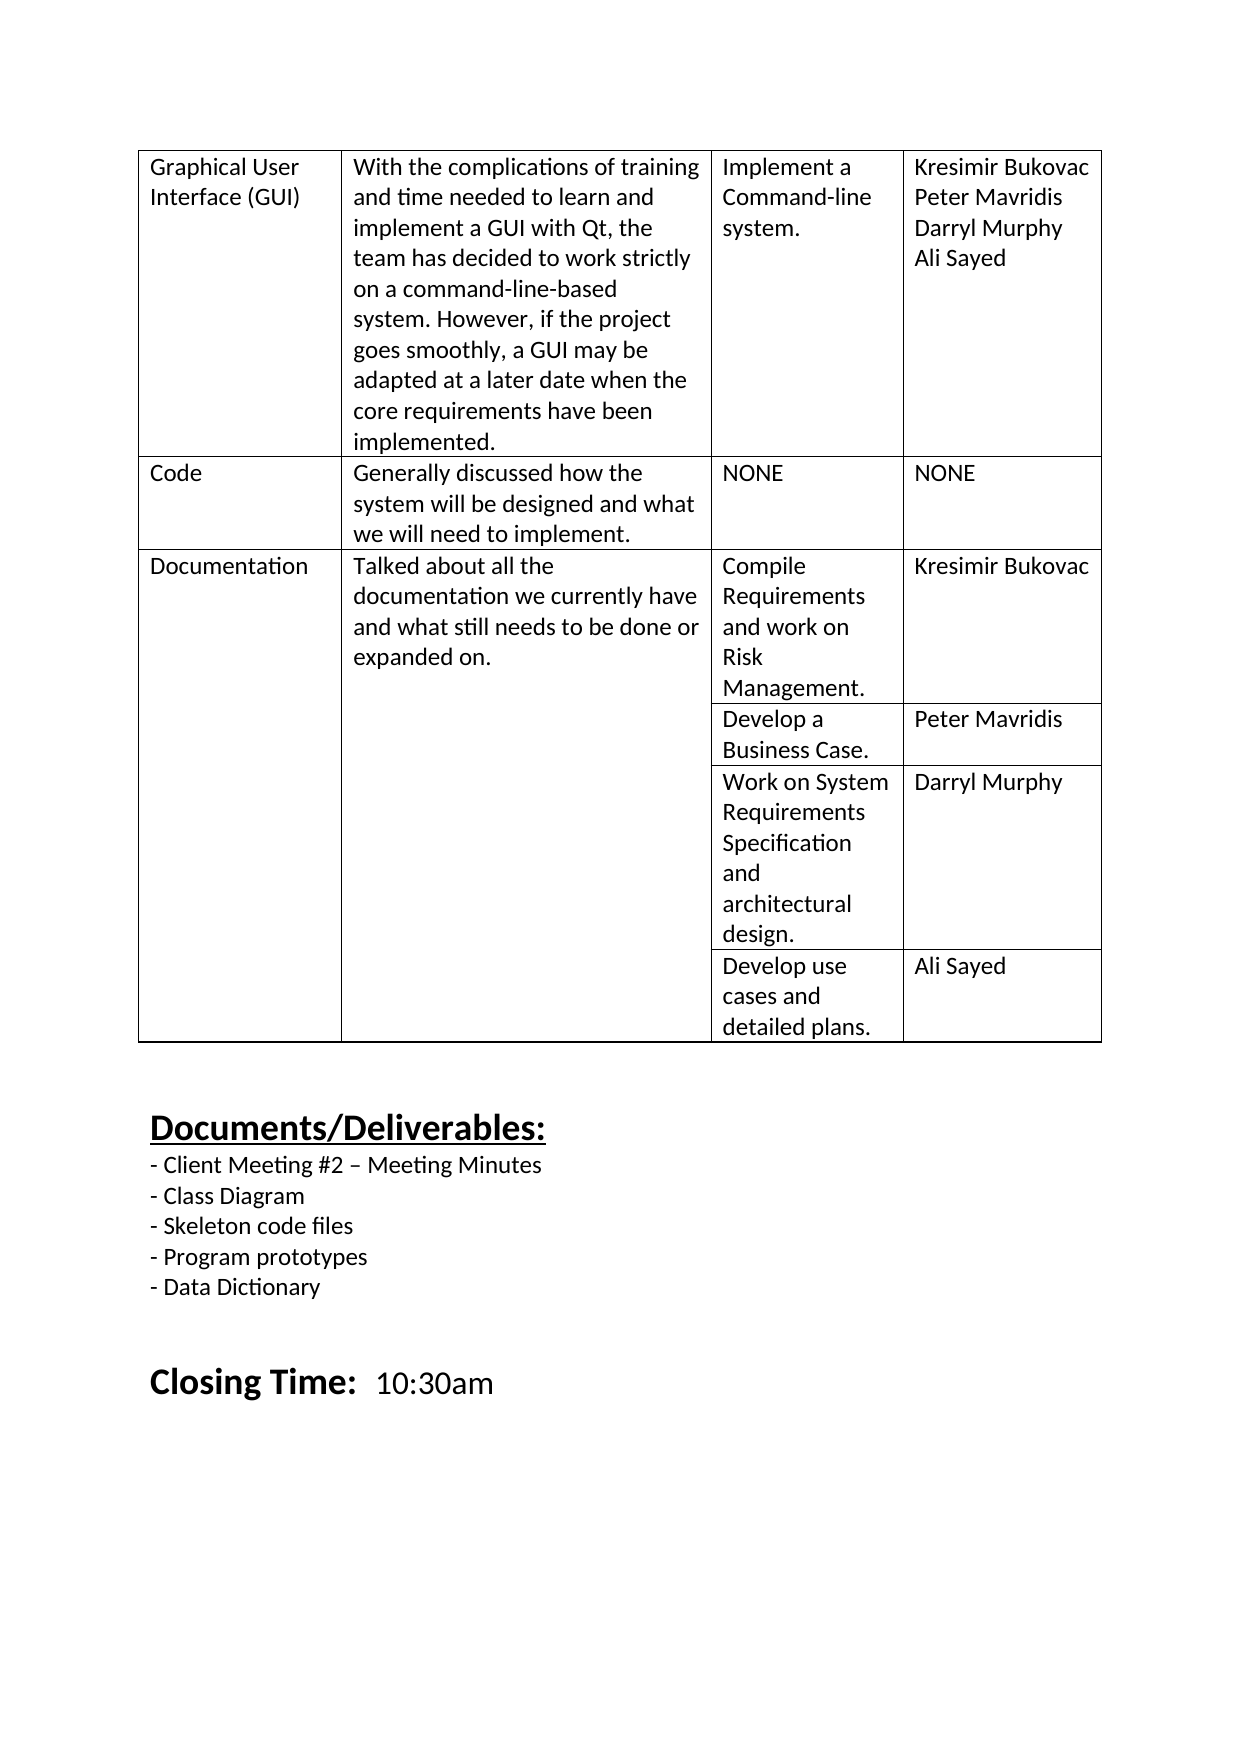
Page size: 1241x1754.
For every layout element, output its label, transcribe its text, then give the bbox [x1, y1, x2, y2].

table_cell Graphical User Interface (GUI) [139, 151, 341, 456]
table_cell Implement a Command-line system. [712, 151, 903, 456]
table_cell With the complications of training and time needed to learn and implement a GUI with Qt, the team has decided to work strictly on a command-line-based system. However, if the project goes smoothly, a GUI may be adapted at a later date when the core requirements have been implemented. [342, 151, 711, 456]
text - Program prototypes [150, 1241, 1090, 1271]
table_cell Kresimir Bukovac [904, 550, 1101, 702]
table_cell Code [139, 457, 341, 549]
table_cell Work on System Requirements Specification and architectural design. [712, 766, 903, 949]
text - Class Diagram [150, 1180, 1090, 1210]
text - Client Meeting #2 – Meeting Minutes [150, 1149, 1090, 1180]
text Closing Time: 10:30am [150, 1358, 1090, 1404]
table_cell Peter Mavridis [904, 704, 1101, 764]
table_cell Darryl Murphy [904, 766, 1101, 949]
text - Data Dictionary [150, 1271, 1090, 1302]
table_cell Talked about all the documentation we currently have and what still needs to be done or expanded on. [342, 550, 711, 1041]
table_cell NONE [904, 457, 1101, 549]
text - Skeleton code files [150, 1210, 1090, 1241]
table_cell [904, 151, 1101, 456]
table_cell NONE [712, 457, 903, 549]
table_cell Compile Requirements and work on Risk Management. [712, 550, 903, 702]
table_cell Documentation [139, 550, 341, 1041]
table_cell Generally discussed how the system will be designed and what we will need to implement. [342, 457, 711, 549]
text Documents/Deliverables: [150, 1103, 1090, 1149]
table_cell Develop use cases and detailed plans. [712, 950, 903, 1041]
table_cell Develop a Business Case. [712, 704, 903, 764]
table_cell Ali Sayed [904, 950, 1101, 1041]
